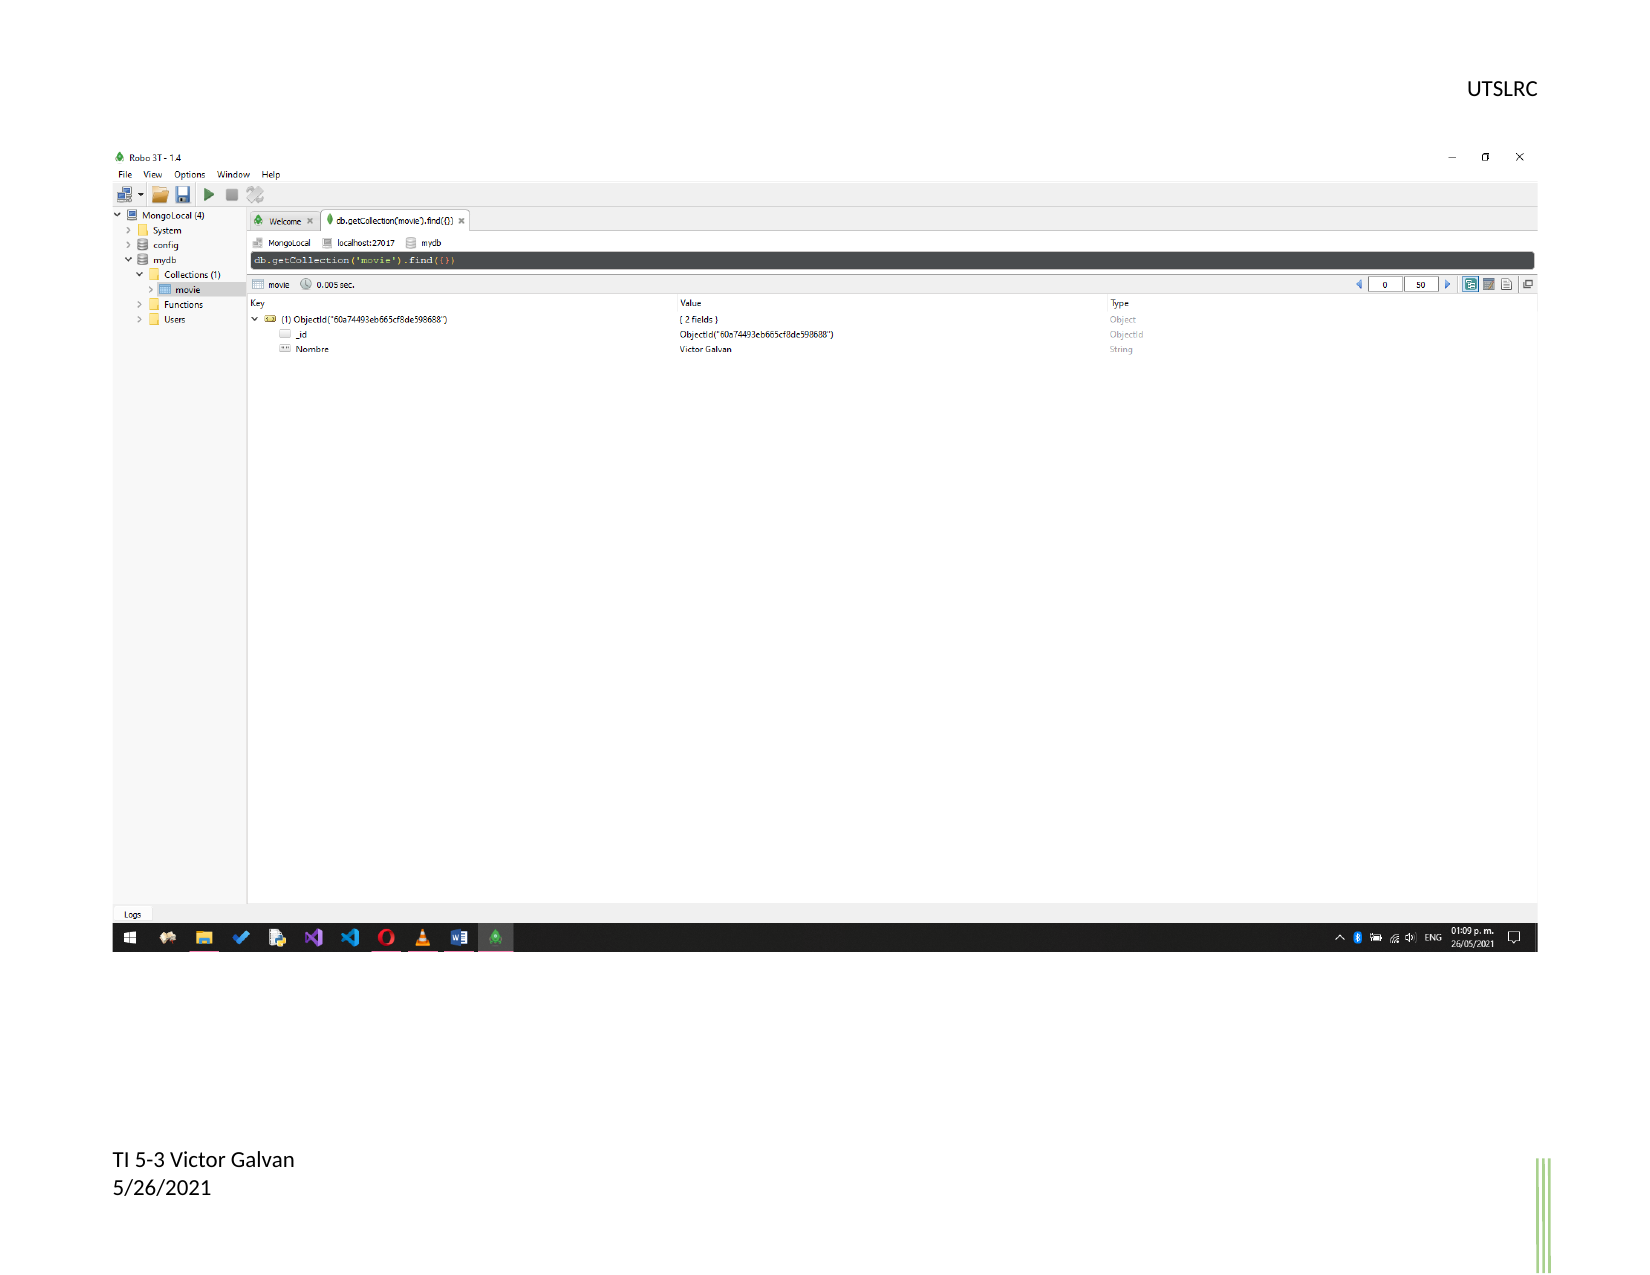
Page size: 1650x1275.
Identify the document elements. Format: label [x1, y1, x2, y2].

picture [112, 150, 1538, 952]
